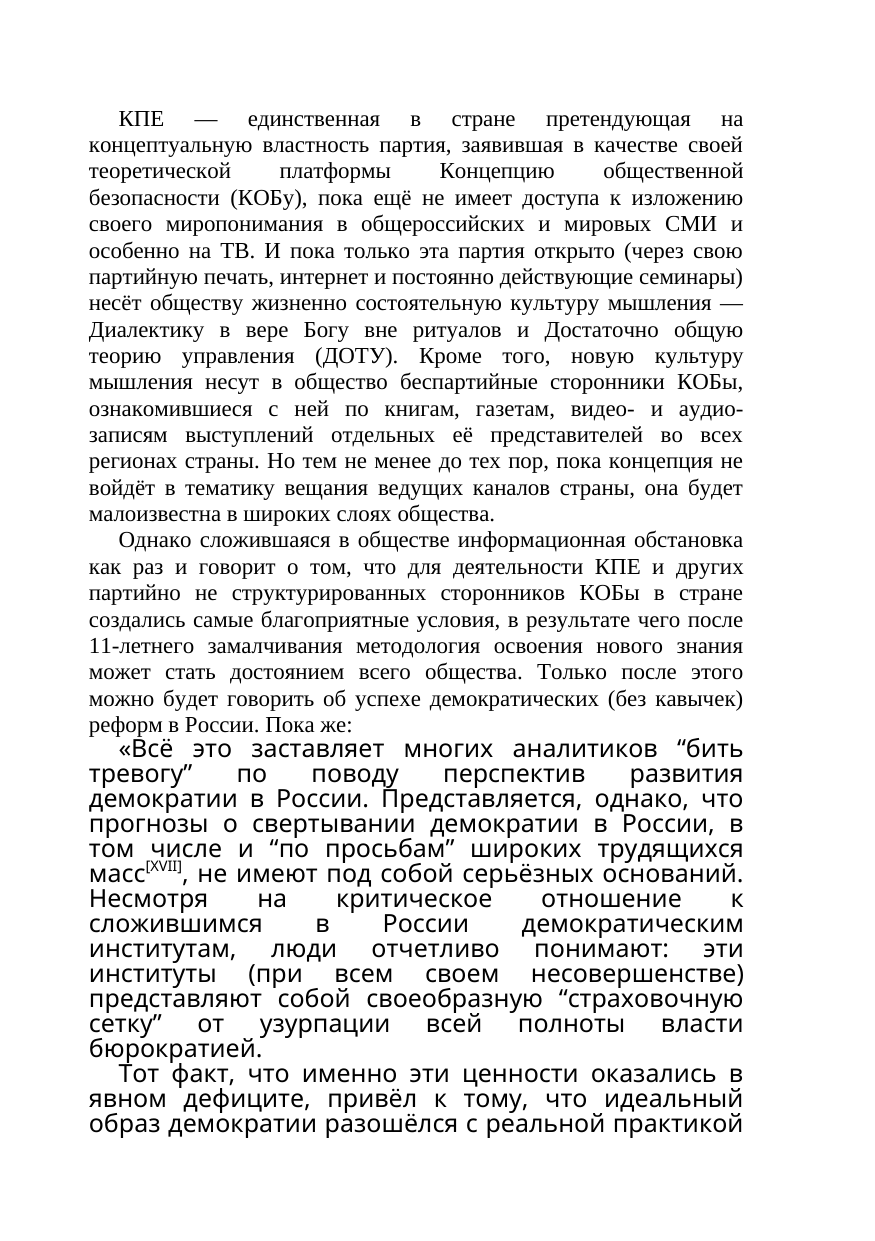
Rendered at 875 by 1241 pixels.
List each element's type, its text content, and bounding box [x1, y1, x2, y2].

text Однако сложившаяся в обществе информационная обстановка как раз и говорит о том, что для деятельности КПЕ и других партийно не структурированных сторонников КОБы в стране создались самые благоприятные условия, в результате чего после 11-летнего замалчивания методология освоения нового знания может стать достоянием всего общества. Только после этого можно будет говорить об успехе демократических (без кавычек) реформ в России. Пока же: [89, 527, 744, 737]
text КПЕ — единственная в стране претендующая на концептуальную властность партия, заявившая в качестве своей теоретической платформы Концепцию общественной безопасности (КОБу), пока ещё не имеет доступа к изложению своего миропонимания в общероссийских и мировых СМИ и особенно на ТВ. И пока только эта партия открыто (через свою партийную печать, интернет и постоянно действующие семинары) несёт обществу жизненно состоятельную культуру мышления — Диалектику в вере Богу вне ритуалов и Достаточно общую теорию управления (ДОТУ). Кроме того, новую культуру мышления несут в общество беспартийные сторонники КОБы, ознакомившиеся с ней по книгам, газетам, видео- и аудио- записям выступлений отдельных её представителей во всех регионах страны. Но тем не менее до тех пор, пока концепция не войдёт в тематику вещания ведущих каналов страны, она будет малоизвестна в широких слоях общества. [89, 105, 744, 527]
text «Всё это заставляет многих аналитиков “бить тревогу” по поводу перспектив развития демократии в России. Представляется, однако, что прогнозы о свертывании демократии в России, в том числе и “по просьбам” широких трудящихся масс[XVII], не имеют под собой серьёзных оснований. Несмотря на критическое отношение к сложившимся в России демократическим институтам, люди отчетливо понимают: эти институты (при всем своем несовершенстве) представляют собой своеобразную “страховочную сетку” от узурпации всей полноты власти бюрократией. [89, 737, 744, 1062]
